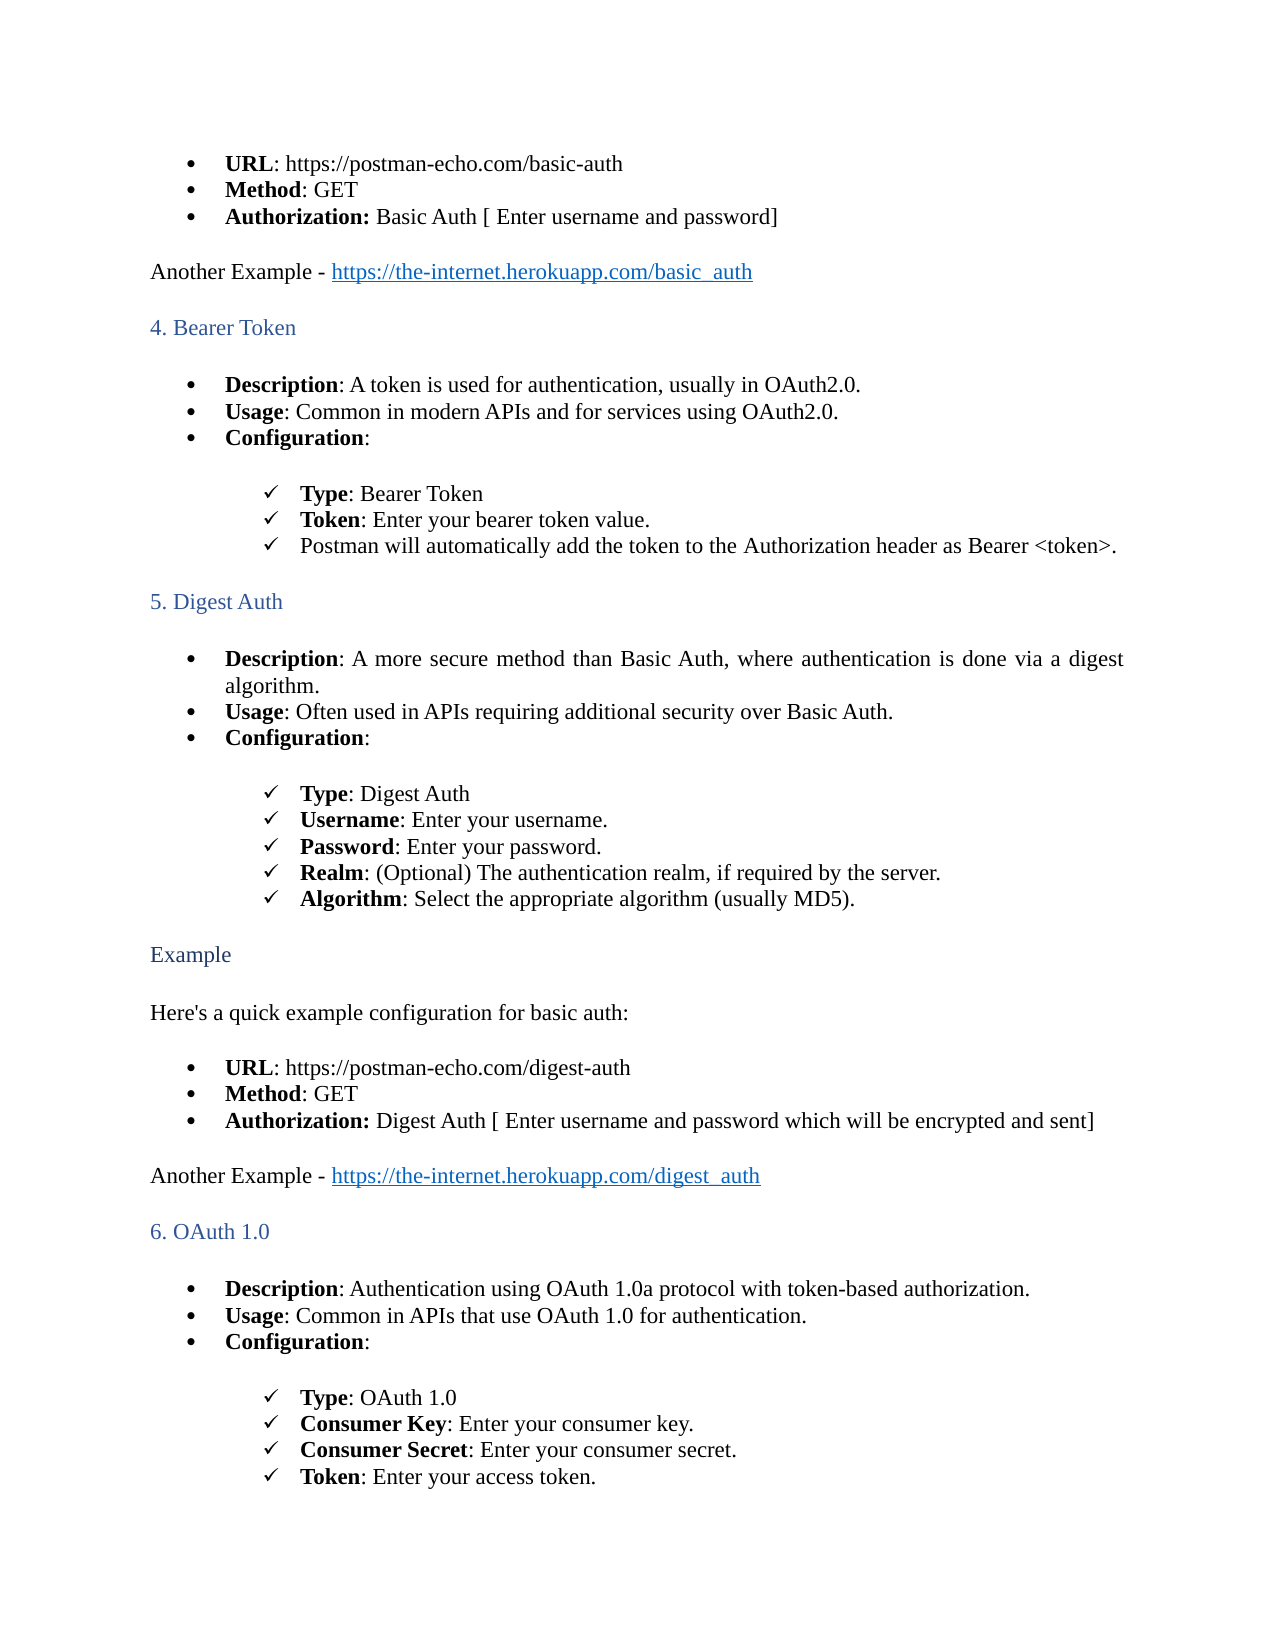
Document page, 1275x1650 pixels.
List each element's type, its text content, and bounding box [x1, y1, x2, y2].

list URL: https://postman-echo.com/digest-auth [187, 1054, 1125, 1080]
list Authorization: Basic Auth [ Enter username and password] [187, 203, 1125, 229]
list Configuration: [187, 424, 1125, 450]
subtitle 6. OAuth 1.0 [150, 1218, 1125, 1244]
list Method: GET [187, 1080, 1125, 1107]
list Configuration: [187, 724, 1125, 751]
text Another Example - https://the-internet.herokuapp.com/digest_auth [150, 1162, 1125, 1189]
text Here's a quick example configuration for basic auth: [150, 998, 1125, 1025]
list Realm: (Optional) The authentication realm, if required by the server. [262, 859, 1125, 885]
subtitle 4. Bearer Token [150, 314, 1125, 340]
list Description: A more secure method than Basic Auth, where authentication is done via a digest algorithm. [187, 645, 1125, 698]
list Password: Enter your password. [262, 833, 1125, 859]
list Description: A token is used for authentication, usually in OAuth2.0. [187, 371, 1125, 398]
list Algorithm: Select the appropriate algorithm (usually MD5). [262, 885, 1125, 912]
list Configuration: [187, 1328, 1125, 1354]
list Usage: Often used in APIs requiring additional security over Basic Auth. [187, 698, 1125, 724]
list Type: OAuth 1.0 [262, 1384, 1125, 1410]
subtitle Example [150, 941, 1125, 967]
list Method: GET [187, 176, 1125, 203]
list Consumer Secret: Enter your consumer secret. [262, 1436, 1125, 1463]
list Description: Authentication using OAuth 1.0a protocol with token-based authorization. [187, 1275, 1125, 1302]
list Usage: Common in APIs that use OAuth 1.0 for authentication. [187, 1302, 1125, 1328]
list Username: Enter your username. [262, 806, 1125, 833]
list Token: Enter your bearer token value. [262, 506, 1125, 532]
text Another Example - https://the-internet.herokuapp.com/basic_auth [150, 258, 1125, 284]
list Usage: Common in modern APIs and for services using OAuth2.0. [187, 398, 1125, 424]
list Consumer Key: Enter your consumer key. [262, 1410, 1125, 1436]
list Token: Enter your access token. [262, 1463, 1125, 1489]
list Type: Digest Auth [262, 780, 1125, 806]
list Postman will automatically add the token to the Authorization header as Bearer <token>. [262, 532, 1125, 559]
list URL: https://postman-echo.com/basic-auth [187, 150, 1125, 176]
subtitle 5. Digest Auth [150, 588, 1125, 614]
list Authorization: Digest Auth [ Enter username and password which will be encrypted and sent] [187, 1107, 1125, 1133]
list Type: Bearer Token [262, 479, 1125, 506]
